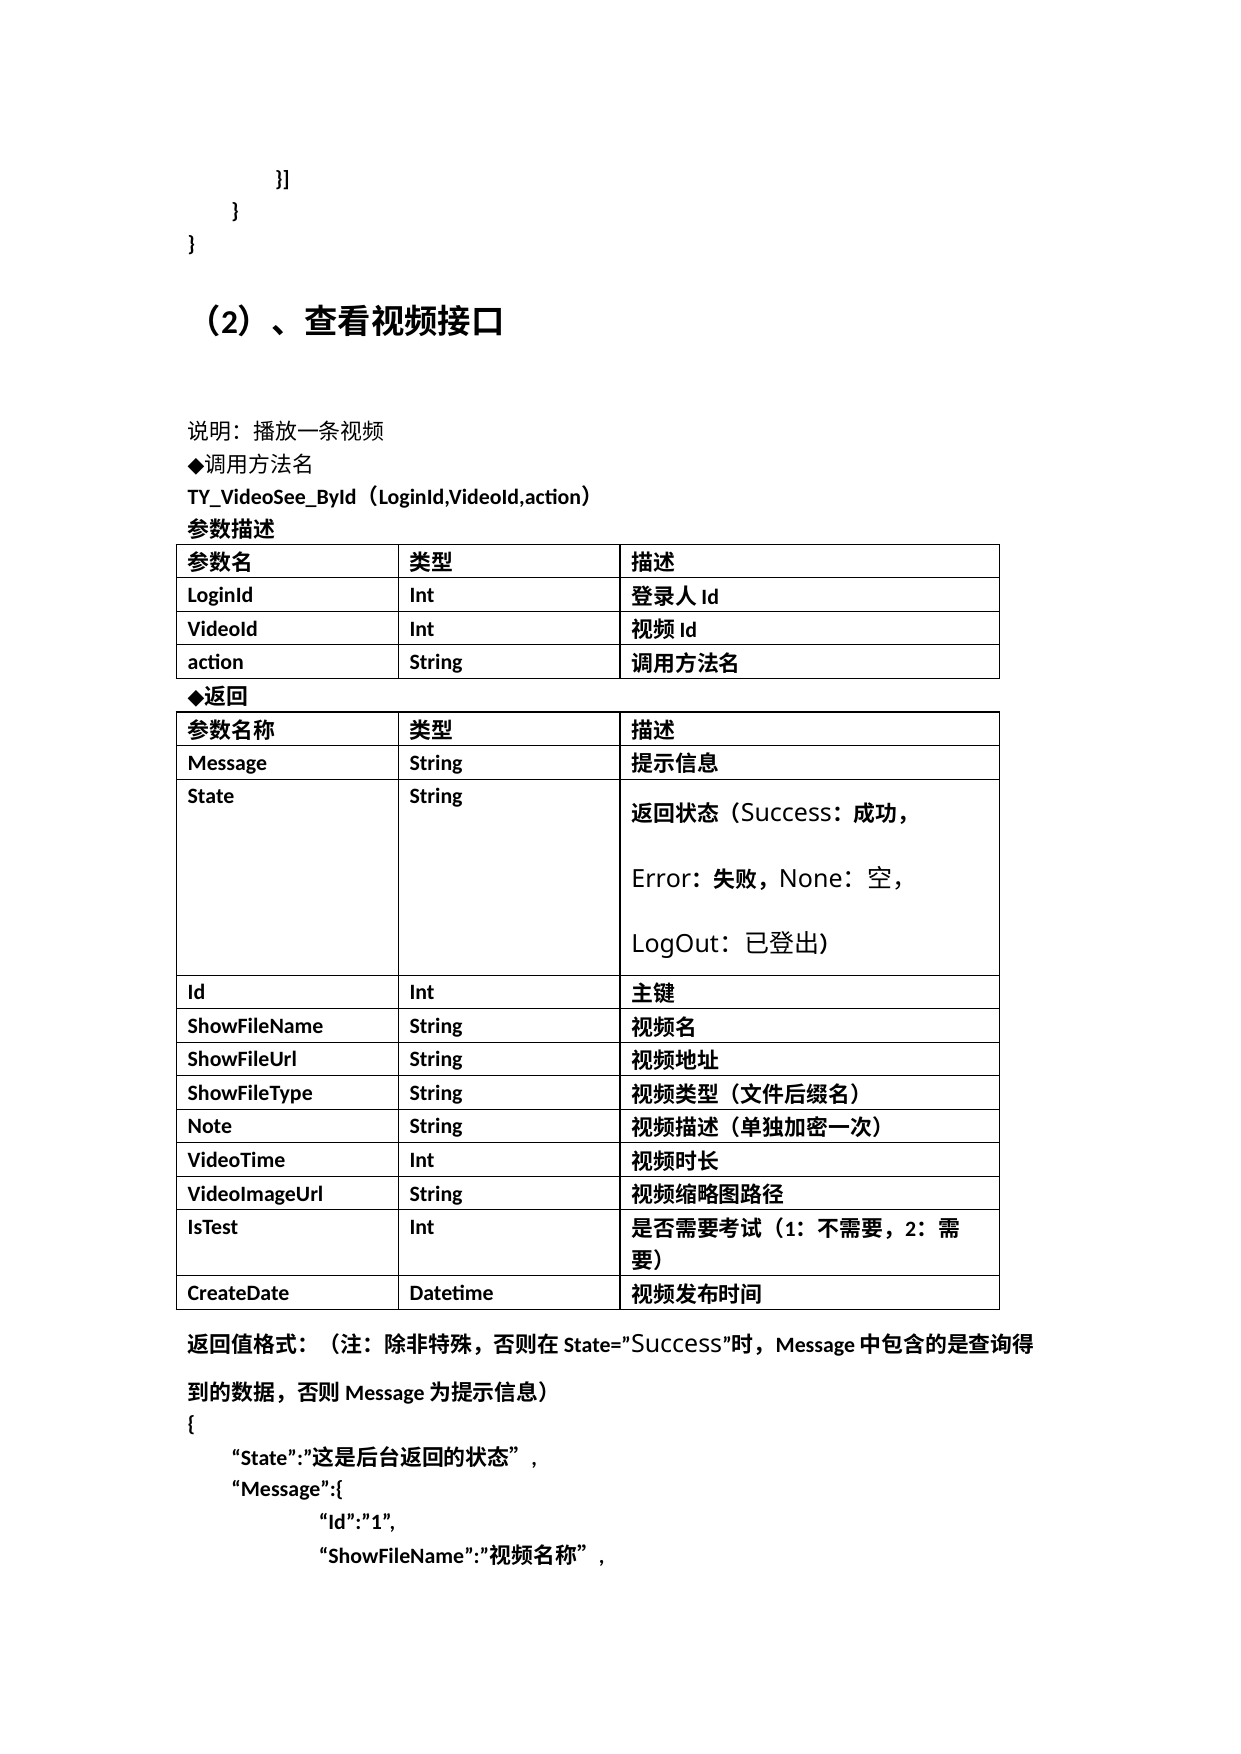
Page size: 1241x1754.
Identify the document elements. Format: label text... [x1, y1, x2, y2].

text }] [231, 162, 1053, 194]
table_cell Int [399, 612, 619, 644]
text { [187, 1407, 1053, 1440]
table_cell 视频名 [621, 1009, 999, 1042]
table_cell String [399, 1177, 619, 1209]
table_cell CreateDate [177, 1276, 398, 1309]
table_cell 提示信息 [621, 746, 999, 778]
text “ShowFileName”:”视频名称”, [231, 1537, 1053, 1570]
text “State”:”这是后台返回的状态”, [187, 1440, 1053, 1472]
table_cell Id [177, 976, 398, 1008]
table_cell 视频缩略图路径 [621, 1177, 999, 1209]
table_cell State [177, 780, 398, 974]
text ◆返回 [187, 679, 1053, 711]
table_cell String [399, 1076, 619, 1109]
table_cell ShowFileUrl [177, 1043, 398, 1075]
text } [187, 194, 1053, 227]
table_cell String [399, 1009, 619, 1042]
table_header 参数名 [177, 545, 398, 577]
table_header 类型 [399, 545, 619, 577]
text “Id”:”1”, [187, 1505, 1053, 1537]
table_cell LoginId [177, 578, 398, 611]
table_cell action [177, 645, 398, 678]
table_cell VideoImageUrl [177, 1177, 398, 1209]
table_cell ShowFileType [177, 1076, 398, 1109]
table_cell 是否需要考试（1：不需要，2：需要） [621, 1210, 999, 1275]
table_cell 视频描述（单独加密一次） [621, 1110, 999, 1142]
table_header 描述 [621, 713, 999, 745]
table_cell String [399, 1043, 619, 1075]
table_cell IsTest [177, 1210, 398, 1275]
table_cell Int [399, 976, 619, 1008]
table_header 参数名称 [177, 713, 398, 745]
subtitle （2）、查看视频接口 [187, 287, 1053, 352]
table_cell 登录人Id [621, 578, 999, 611]
table_cell String [399, 645, 619, 678]
table_header 描述 [621, 545, 999, 577]
table_cell String [399, 746, 619, 778]
text TY_VideoSee_ById（LoginId,VideoId,action） [187, 479, 1053, 511]
text 参数描述 [187, 511, 1053, 544]
text 返回值格式：（注：除非特殊，否则在State=”Success”时，Message中包含的是查询得到的数据，否则Message为提示信息） [187, 1310, 1053, 1407]
table_cell 调用方法名 [621, 645, 999, 678]
table_cell Message [177, 746, 398, 778]
table_cell 视频Id [621, 612, 999, 644]
table_header 类型 [399, 713, 619, 745]
table_cell Int [399, 1210, 619, 1275]
table_cell VideoId [177, 612, 398, 644]
table_cell Note [177, 1110, 398, 1142]
table_cell ShowFileName [177, 1009, 398, 1042]
table_cell Int [399, 578, 619, 611]
table_cell 主键 [621, 976, 999, 1008]
text 说明：播放一条视频 [187, 414, 1053, 446]
text ◆调用方法名 [187, 446, 1053, 479]
table_cell VideoTime [177, 1143, 398, 1176]
table_cell 返回状态（Success：成功， Error：失败，None：空， LogOut：已登出） [621, 780, 999, 974]
table_cell String [399, 780, 619, 974]
table_cell 视频类型（文件后缀名） [621, 1076, 999, 1109]
text } [187, 227, 1053, 259]
table_cell 视频发布时间 [621, 1276, 999, 1309]
table_cell Int [399, 1143, 619, 1176]
table_cell 视频时长 [621, 1143, 999, 1176]
table_cell 视频地址 [621, 1043, 999, 1075]
table_cell Datetime [399, 1276, 619, 1309]
text “Message”:{ [187, 1472, 1053, 1505]
table_cell String [399, 1110, 619, 1142]
